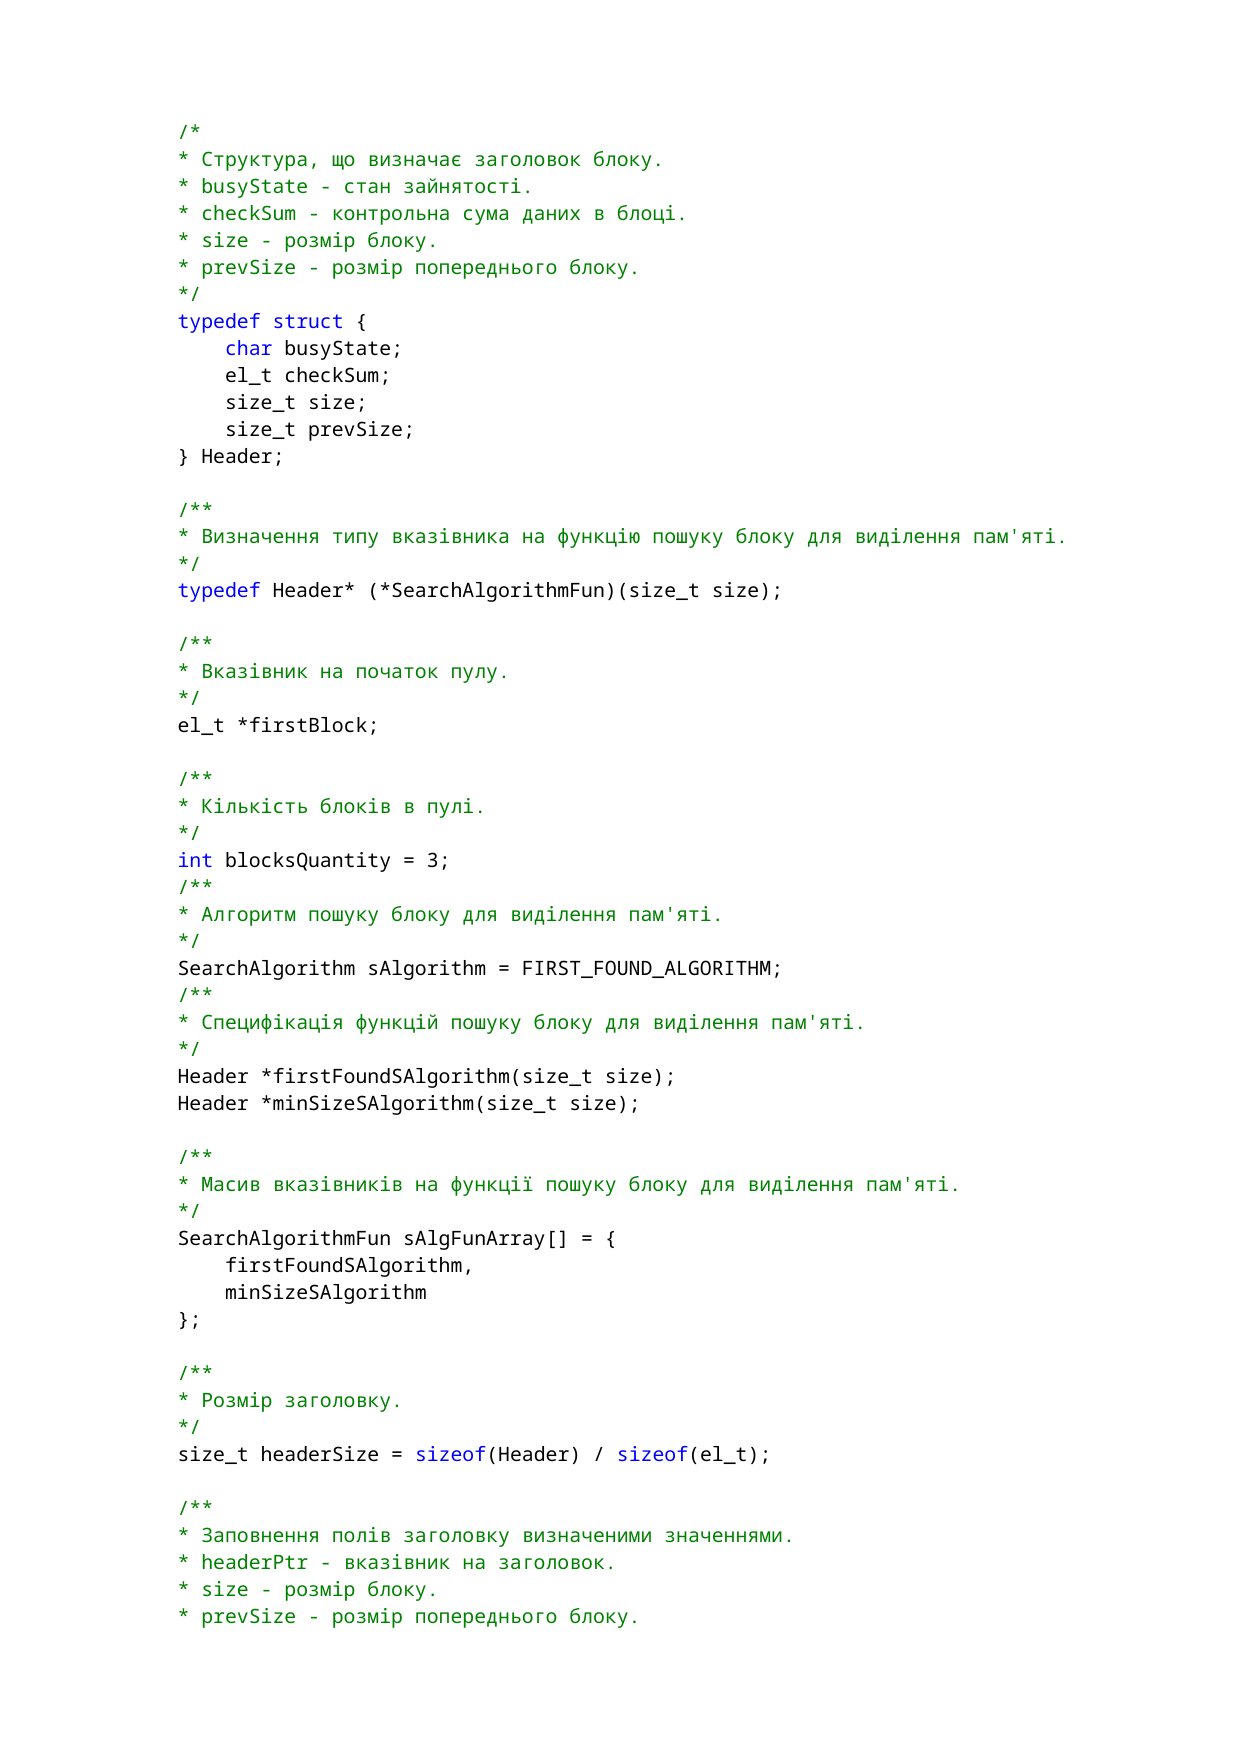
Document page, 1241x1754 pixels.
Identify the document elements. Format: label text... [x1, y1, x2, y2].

text */ [177, 280, 1152, 307]
text * size - розмір блоку. [177, 1575, 1152, 1602]
text * Структура, що визначає заголовок блоку. [177, 145, 1152, 172]
text firstFoundSAlgorithm, [177, 1251, 1152, 1278]
text minSizeSAlgorithm [177, 1278, 1152, 1305]
text * Вказівник на початок пулу. [177, 658, 1152, 685]
text * prevSize - розмір попереднього блоку. [177, 253, 1152, 280]
text /** [177, 1359, 1152, 1386]
text /** [177, 981, 1152, 1008]
text char busyState; [177, 334, 1152, 361]
text */ [177, 1413, 1152, 1440]
text SearchAlgorithmFun sAlgFunArray[] = { [177, 1224, 1152, 1251]
text * Алгоритм пошуку блоку для виділення пам'яті. [177, 901, 1152, 927]
text Header *minSizeSAlgorithm(size_t size); [177, 1089, 1152, 1116]
text * Кількість блоків в пулі. [177, 793, 1152, 819]
text * size - розмір блоку. [177, 226, 1152, 253]
text */ [177, 1197, 1152, 1224]
text /** [177, 766, 1152, 793]
text el_t *firstBlock; [177, 712, 1152, 739]
text size_t prevSize; [177, 415, 1152, 442]
text */ [177, 685, 1152, 712]
text * Специфікація функцій пошуку блоку для виділення пам'яті. [177, 1008, 1152, 1035]
text * checkSum - контрольна сума даних в блоці. [177, 199, 1152, 226]
text */ [177, 819, 1152, 847]
text el_t checkSum; [177, 361, 1152, 388]
text size_t headerSize = sizeof(Header) / sizeof(el_t); [177, 1440, 1152, 1467]
text Header *firstFoundSAlgorithm(size_t size); [177, 1062, 1152, 1089]
text } Header; [177, 442, 1152, 469]
text int blocksQuantity = 3; [177, 847, 1152, 873]
text * Масив вказівників на функції пошуку блоку для виділення пам'яті. [177, 1170, 1152, 1197]
text }; [177, 1305, 1152, 1332]
text */ [177, 550, 1152, 577]
text size_t size; [177, 388, 1152, 415]
text * Заповнення полів заголовку визначеними значеннями. [177, 1521, 1152, 1548]
text * prevSize - розмір попереднього блоку. [177, 1602, 1152, 1629]
text typedef struct { [177, 307, 1152, 334]
text */ [177, 1035, 1152, 1062]
text /* [177, 118, 1152, 145]
text /** [177, 1143, 1152, 1170]
text /** [177, 1494, 1152, 1521]
text /** [177, 631, 1152, 658]
text typedef Header* (*SearchAlgorithmFun)(size_t size); [177, 577, 1152, 604]
text SearchAlgorithm sAlgorithm = FIRST_FOUND_ALGORITHM; [177, 954, 1152, 981]
text /** [177, 496, 1152, 523]
text * busyState - стан зайнятості. [177, 172, 1152, 199]
text * Розмір заголовку. [177, 1386, 1152, 1413]
text */ [177, 927, 1152, 954]
text /** [177, 873, 1152, 901]
text * headerPtr - вказівник на заголовок. [177, 1548, 1152, 1575]
text * Визначення типу вказівника на функцію пошуку блоку для виділення пам'яті. [177, 523, 1152, 550]
